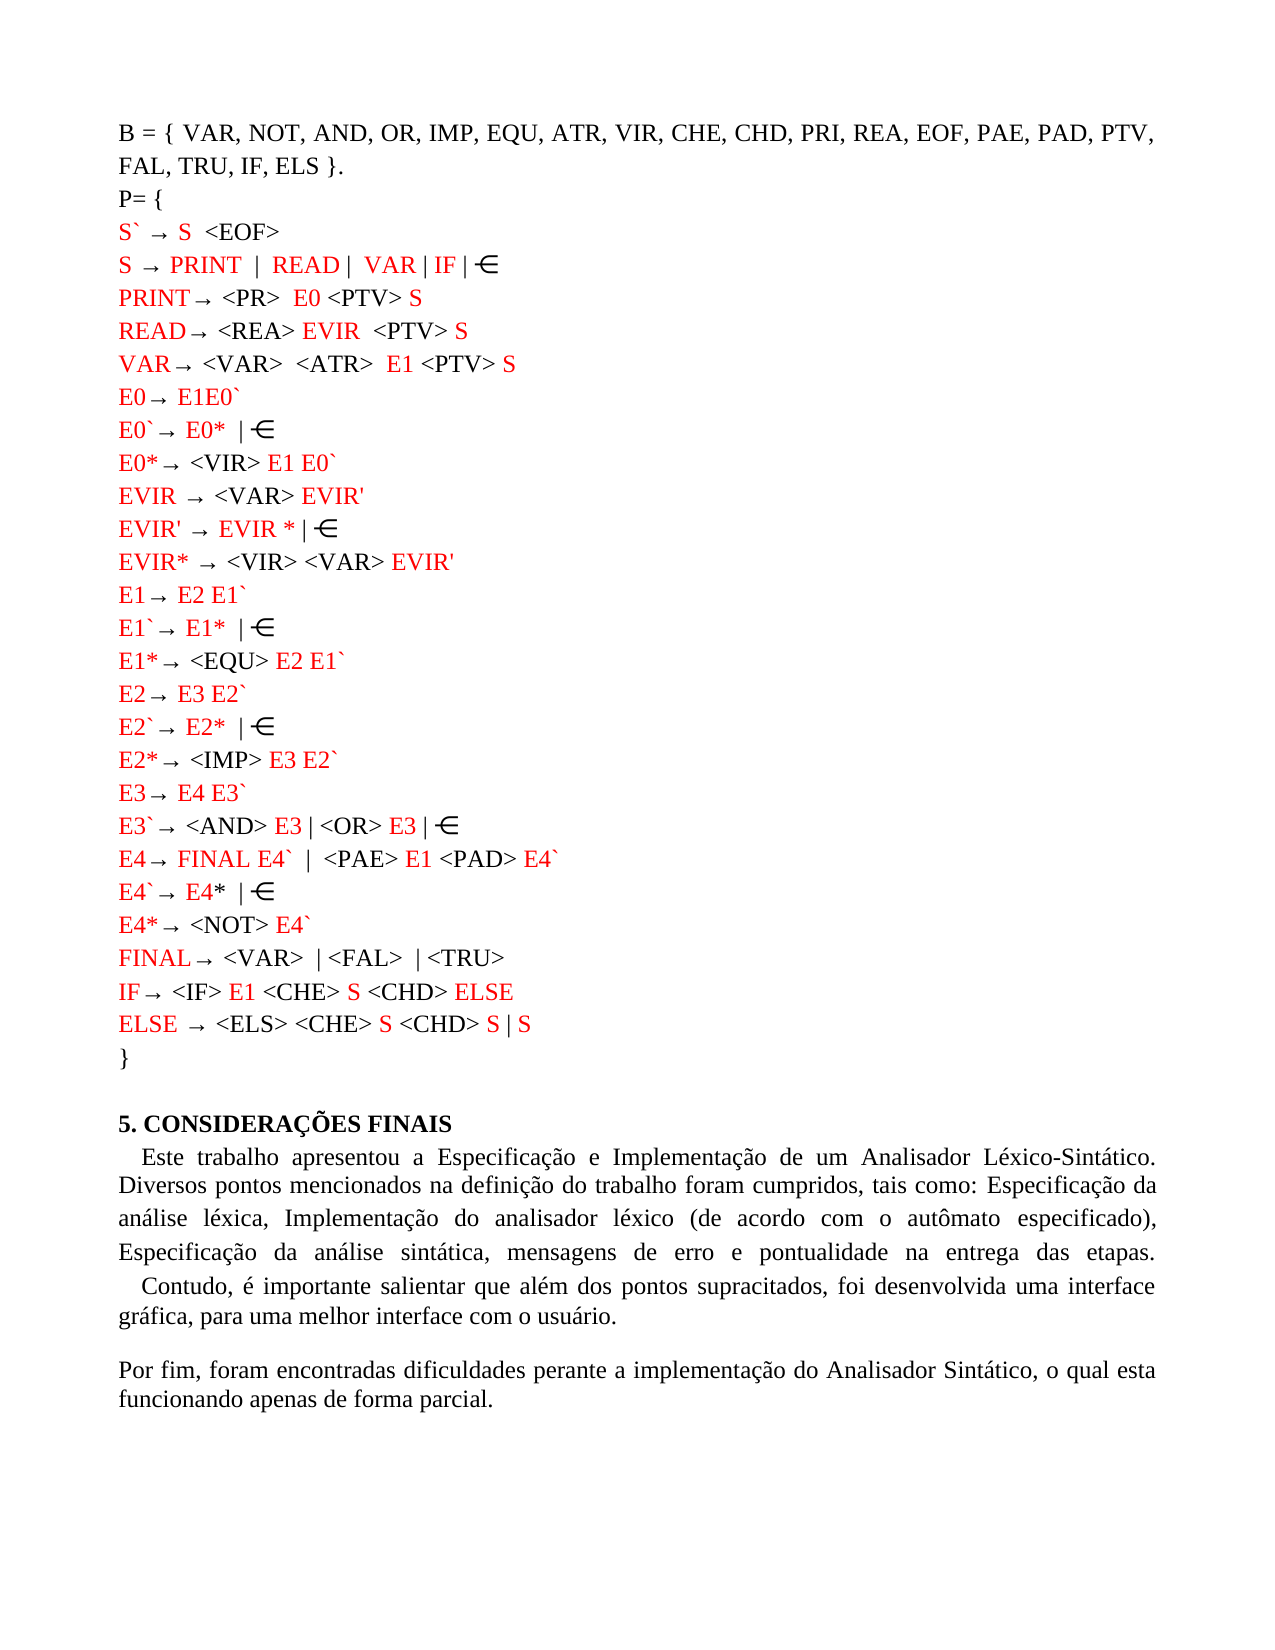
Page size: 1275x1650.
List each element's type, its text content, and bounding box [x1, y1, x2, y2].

text E2`→ E2* | ⋲ [118, 712, 1157, 741]
text EVIR* → <VIR> <VAR> EVIR' [118, 547, 1157, 576]
text IF→ <IF> E1 <CHE> S <CHD> ELSE [118, 977, 1157, 1005]
text FINAL→ <VAR> | <FAL> | <TRU> [118, 943, 1157, 972]
text ELSE → <ELS> <CHE> S <CHD> S | S [118, 1009, 1157, 1038]
text 5. CONSIDERAÇÕES FINAIS [118, 1109, 1157, 1137]
text B = { VAR, NOT, AND, OR, IMP, EQU, ATR, VIR, CHE, CHD, PRI, REA, EOF, PAE, PAD, PTV, FAL, TRU, IF, ELS }. [118, 118, 1157, 180]
text S` → S <EOF> [118, 217, 1157, 246]
text S → PRINT | READ | VAR | IF | ⋲ [118, 250, 1157, 279]
text E0`→ E0* | ⋲ [118, 415, 1157, 444]
text EVIR' → EVIR * | ⋲ [118, 514, 1157, 543]
text P= { [118, 184, 1157, 213]
text PRINT→ <PR> E0 <PTV> S [118, 283, 1157, 312]
text E1*→ <EQU> E2 E1` [118, 646, 1157, 675]
text EVIR → <VAR> EVIR' [118, 481, 1157, 510]
text READ→ <REA> EVIR <PTV> S [118, 316, 1157, 345]
text } [118, 1043, 1157, 1071]
text E3`→ <AND> E3 | <OR> E3 | ⋲ [118, 811, 1157, 840]
text E1→ E2 E1` [118, 580, 1157, 609]
text E4`→ E4* | ⋲ [118, 877, 1157, 906]
text Por fim, foram encontradas dificuldades perante a implementação do Analisador Sintático, o qual esta funcionando apenas de forma parcial. [118, 1355, 1157, 1413]
text VAR→ <VAR> <ATR> E1 <PTV> S [118, 349, 1157, 378]
text E2→ E3 E2` [118, 679, 1157, 708]
text E4*→ <NOT> E4` [118, 911, 1157, 939]
text E2*→ <IMP> E3 E2` [118, 745, 1157, 774]
text Este trabalho apresentou a Especificação e Implementação de um Analisador Léxico-Sintático. Diversos pontos mencionados na definição do trabalho foram cumpridos, tais como: Especificação da análise léxica, Implementação do analisador léxico (de acordo com o autômato especificado), Especificação da análise sintática, mensagens de erro e pontualidade na entrega das etapas. Contudo, é importante salientar que além dos pontos supracitados, foi desenvolvida uma interface gráfica, para uma melhor interface com o usuário. [118, 1142, 1157, 1330]
text E4→ FINAL E4` | <PAE> E1 <PAD> E4` [118, 844, 1157, 873]
text E3→ E4 E3` [118, 778, 1157, 807]
text E0*→ <VIR> E1 E0` [118, 448, 1157, 477]
text E0→ E1E0` [118, 382, 1157, 411]
text E1`→ E1* | ⋲ [118, 613, 1157, 642]
